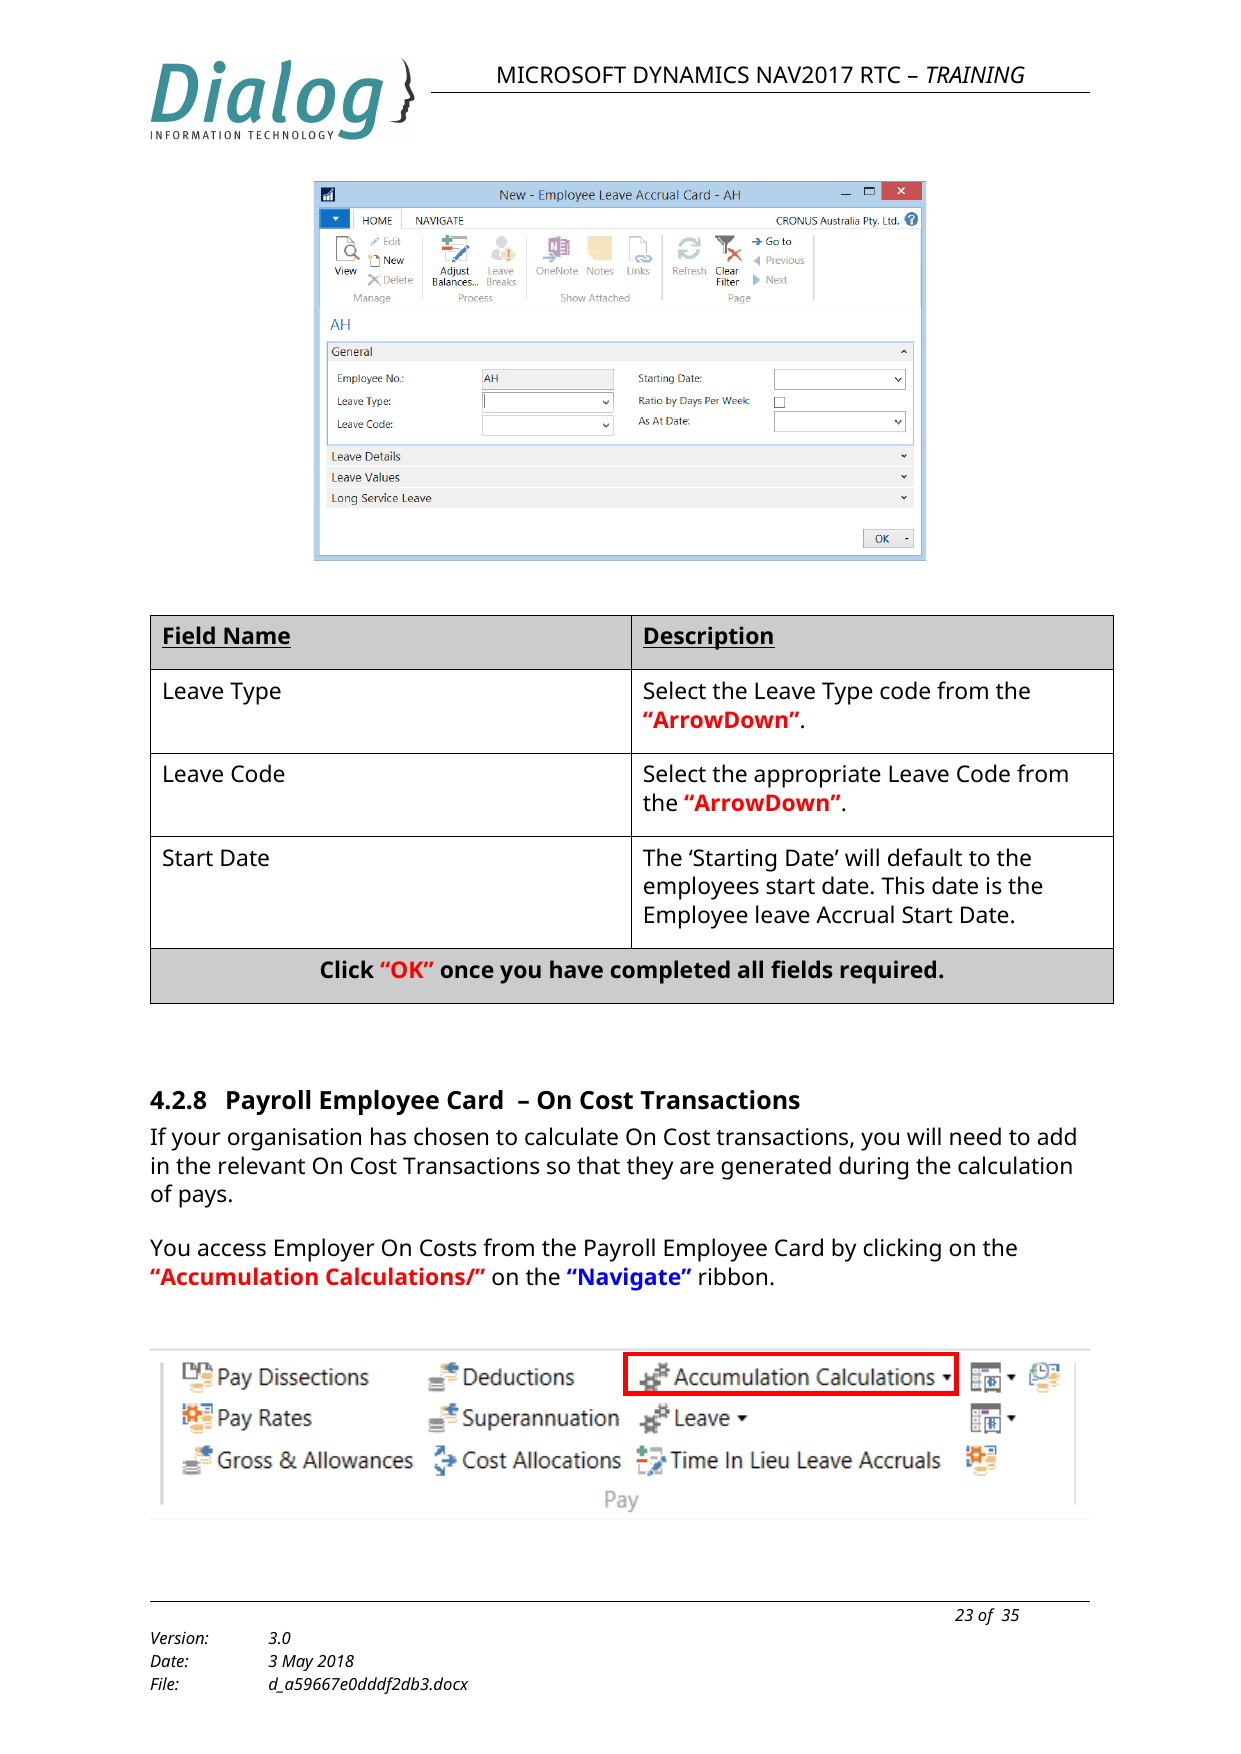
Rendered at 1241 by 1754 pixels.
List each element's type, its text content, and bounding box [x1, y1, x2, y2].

table_cell Click “OK” once you have completed all fields required. [151, 949, 1113, 1003]
picture [150, 1340, 1091, 1532]
table_cell Leave Code [151, 754, 631, 836]
table_cell Leave Type [151, 670, 631, 753]
table_header Field Name [151, 616, 631, 669]
table_cell The ‘Starting Date’ will default to the employees start date. This date is the Employee leave Accrual Start Date. [632, 837, 1113, 948]
subtitle Payroll Employee Card – On Cost Transactions [150, 1082, 1090, 1116]
table_cell Start Date [151, 837, 631, 948]
picture [313, 181, 927, 561]
table_cell Select the appropriate Leave Code from the “ArrowDown”. [632, 754, 1113, 836]
picture [150, 57, 415, 140]
table_cell Select the Leave Type code from the “ArrowDown”. [632, 670, 1113, 753]
text If your organisation has chosen to calculate On Cost transactions, you will need to add in the relevant On Cost Transactions so that they are generated during the calculation of pays. [150, 1123, 1090, 1208]
text You access Employer On Costs from the Payroll Employee Card by clicking on the “Accumulation Calculations/” on the “Navigate” ribbon. [150, 1233, 1090, 1291]
table_header Description [632, 616, 1113, 669]
